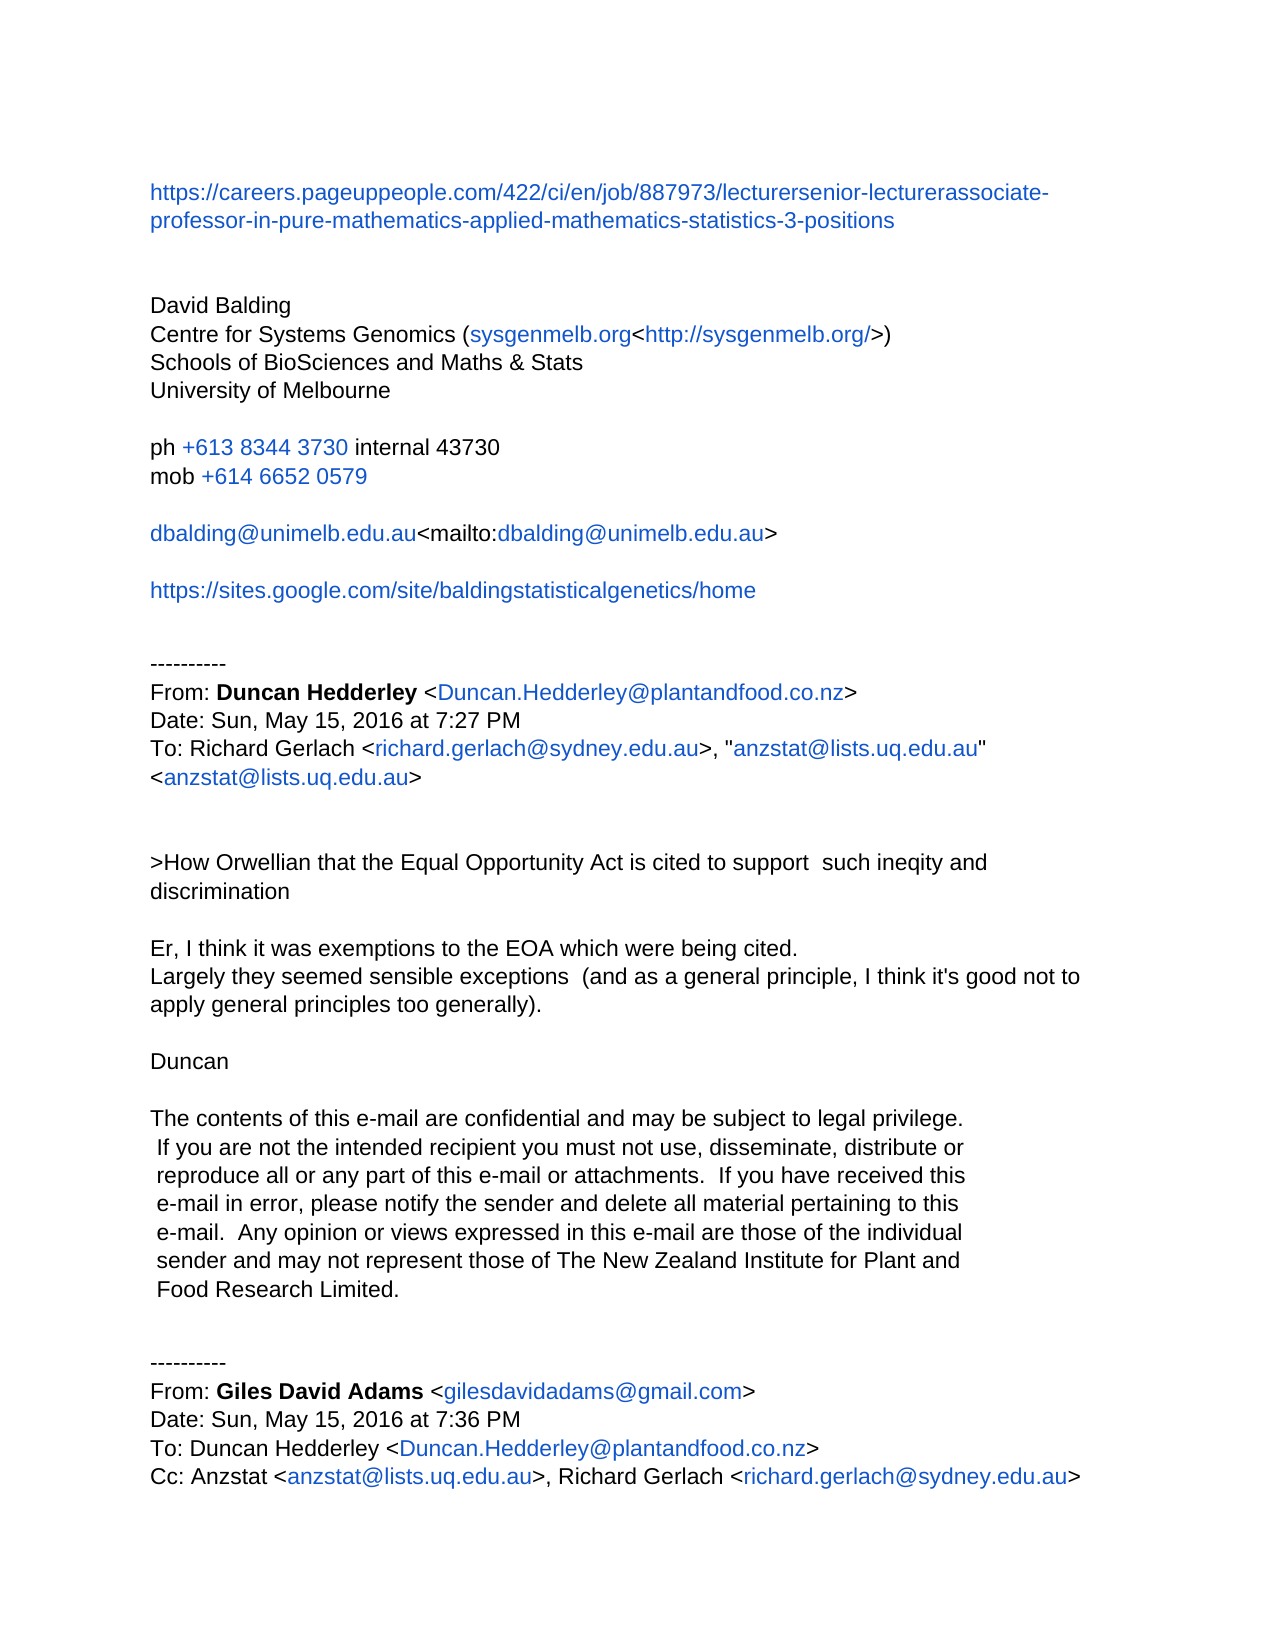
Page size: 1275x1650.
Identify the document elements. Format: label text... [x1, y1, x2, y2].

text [150, 1321, 1125, 1489]
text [150, 150, 1125, 603]
text ---------- From: Duncan Hedderley <Duncan.Hedderley@plantandfood.co.nz> Date: Sun, May 15, 2016 at 7:27 PM To: Richard Gerlach <richard.gerlach@sydney.edu.au>, "anzstat@lists.uq.edu.au" <anzstat@lists.uq.edu.au> >How Orwellian that the Equal Opportunity Act is cited to support such ineqity and discrimination Er, I think it was exemptions to the EOA which were being cited. Largely they seemed sensible exceptions (and as a general principle, I think it's good not to apply general principles too generally). Duncan The contents of this e-mail are confidential and may be subject to legal privilege. If you are not the intended recipient you must not use, disseminate, distribute or reproduce all or any part of this e-mail or attachments. If you have received this e-mail in error, please notify the sender and delete all material pertaining to this e-mail. Any opinion or views expressed in this e-mail are those of the individual sender and may not represent those of The New Zealand Institute for Plant and Food Research Limited. [150, 622, 1125, 1302]
